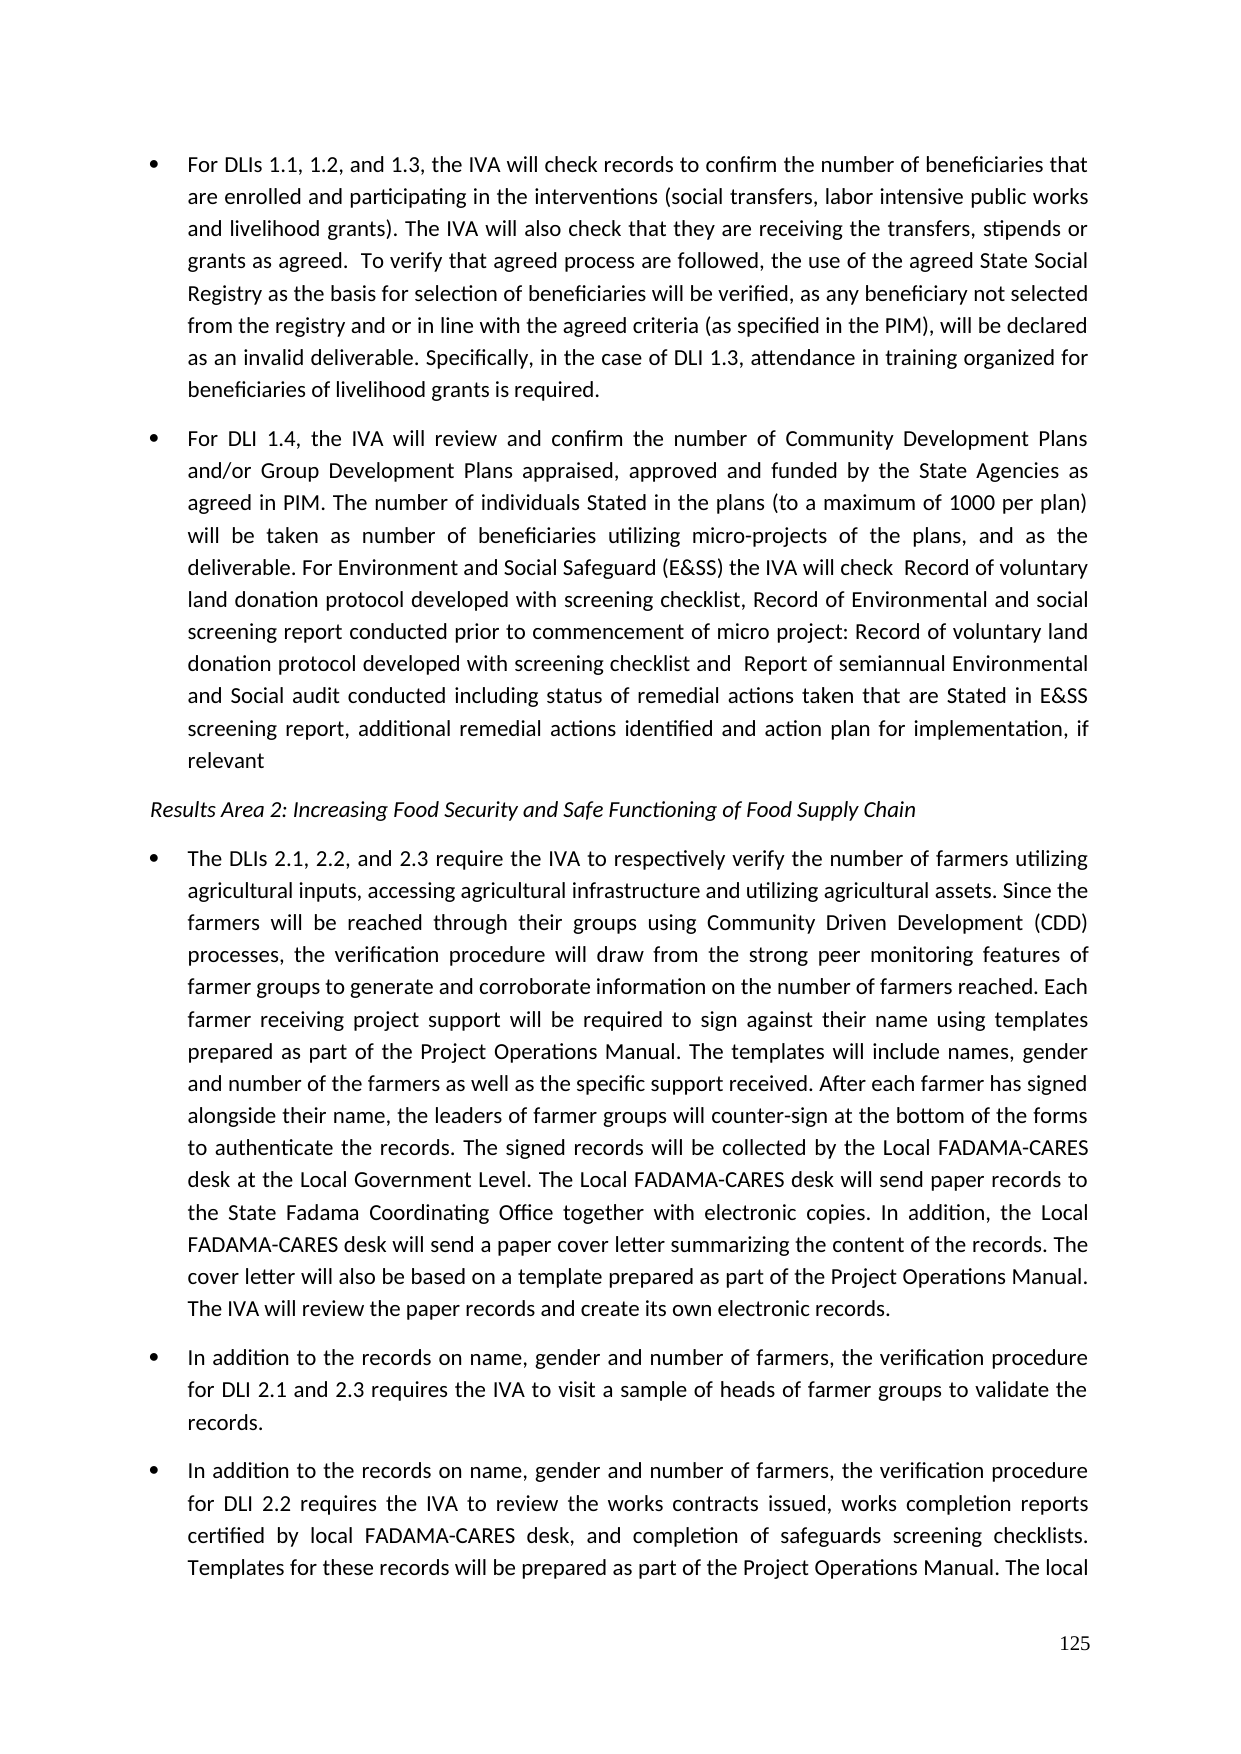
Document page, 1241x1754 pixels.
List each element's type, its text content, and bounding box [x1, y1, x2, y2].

list For DLI 1.4, the IVA will review and confirm the number of Community Development Plans and/or Group Development Plans appraised, approved and funded by the State Agencies as agreed in PIM. The number of individuals Stated in the plans (to a maximum of 1000 per plan) will be taken as number of beneficiaries utilizing micro-projects of the plans, and as the deliverable. For Environment and Social Safeguard (E&SS) the IVA will check Record of voluntary land donation protocol developed with screening checklist, Record of Environmental and social screening report conducted prior to commencement of micro project: Record of voluntary land donation protocol developed with screening checklist and Report of semiannual Environmental and Social audit conducted including status of remedial actions taken that are Stated in E&SS screening report, additional remedial actions identified and action plan for implementation, if relevant [150, 424, 1090, 774]
text Results Area 2: Increasing Food Security and Safe Functioning of Food Supply Chain [150, 795, 1090, 823]
list For DLIs 1.1, 1.2, and 1.3, the IVA will check records to confirm the number of beneficiaries that are enrolled and participating in the interventions (social transfers, labor intensive public works and livelihood grants). The IVA will also check that they are receiving the transfers, stipends or grants as agreed. To verify that agreed process are followed, the use of the agreed State Social Registry as the basis for selection of beneficiaries will be verified, as any beneficiary not selected from the registry and or in line with the agreed criteria (as specified in the PIM), will be declared as an invalid deliverable. Specifically, in the case of DLI 1.3, attendance in training organized for beneficiaries of livelihood grants is required. [150, 150, 1090, 403]
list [150, 1456, 1090, 1581]
list The DLIs 2.1, 2.2, and 2.3 require the IVA to respectively verify the number of farmers utilizing agricultural inputs, accessing agricultural infrastructure and utilizing agricultural assets. Since the farmers will be reached through their groups using Community Driven Development (CDD) processes, the verification procedure will draw from the strong peer monitoring features of farmer groups to generate and corroborate information on the number of farmers reached. Each farmer receiving project support will be required to sign against their name using templates prepared as part of the Project Operations Manual. The templates will include names, gender and number of the farmers as well as the specific support received. After each farmer has signed alongside their name, the leaders of farmer groups will counter-sign at the bottom of the forms to authenticate the records. The signed records will be collected by the Local FADAMA-CARES desk at the Local Government Level. The Local FADAMA-CARES desk will send paper records to the State Fadama Coordinating Office together with electronic copies. In addition, the Local FADAMA-CARES desk will send a paper cover letter summarizing the content of the records. The cover letter will also be based on a template prepared as part of the Project Operations Manual. The IVA will review the paper records and create its own electronic records. [150, 844, 1090, 1322]
list In addition to the records on name, gender and number of farmers, the verification procedure for DLI 2.1 and 2.3 requires the IVA to visit a sample of heads of farmer groups to validate the records. [150, 1343, 1090, 1436]
